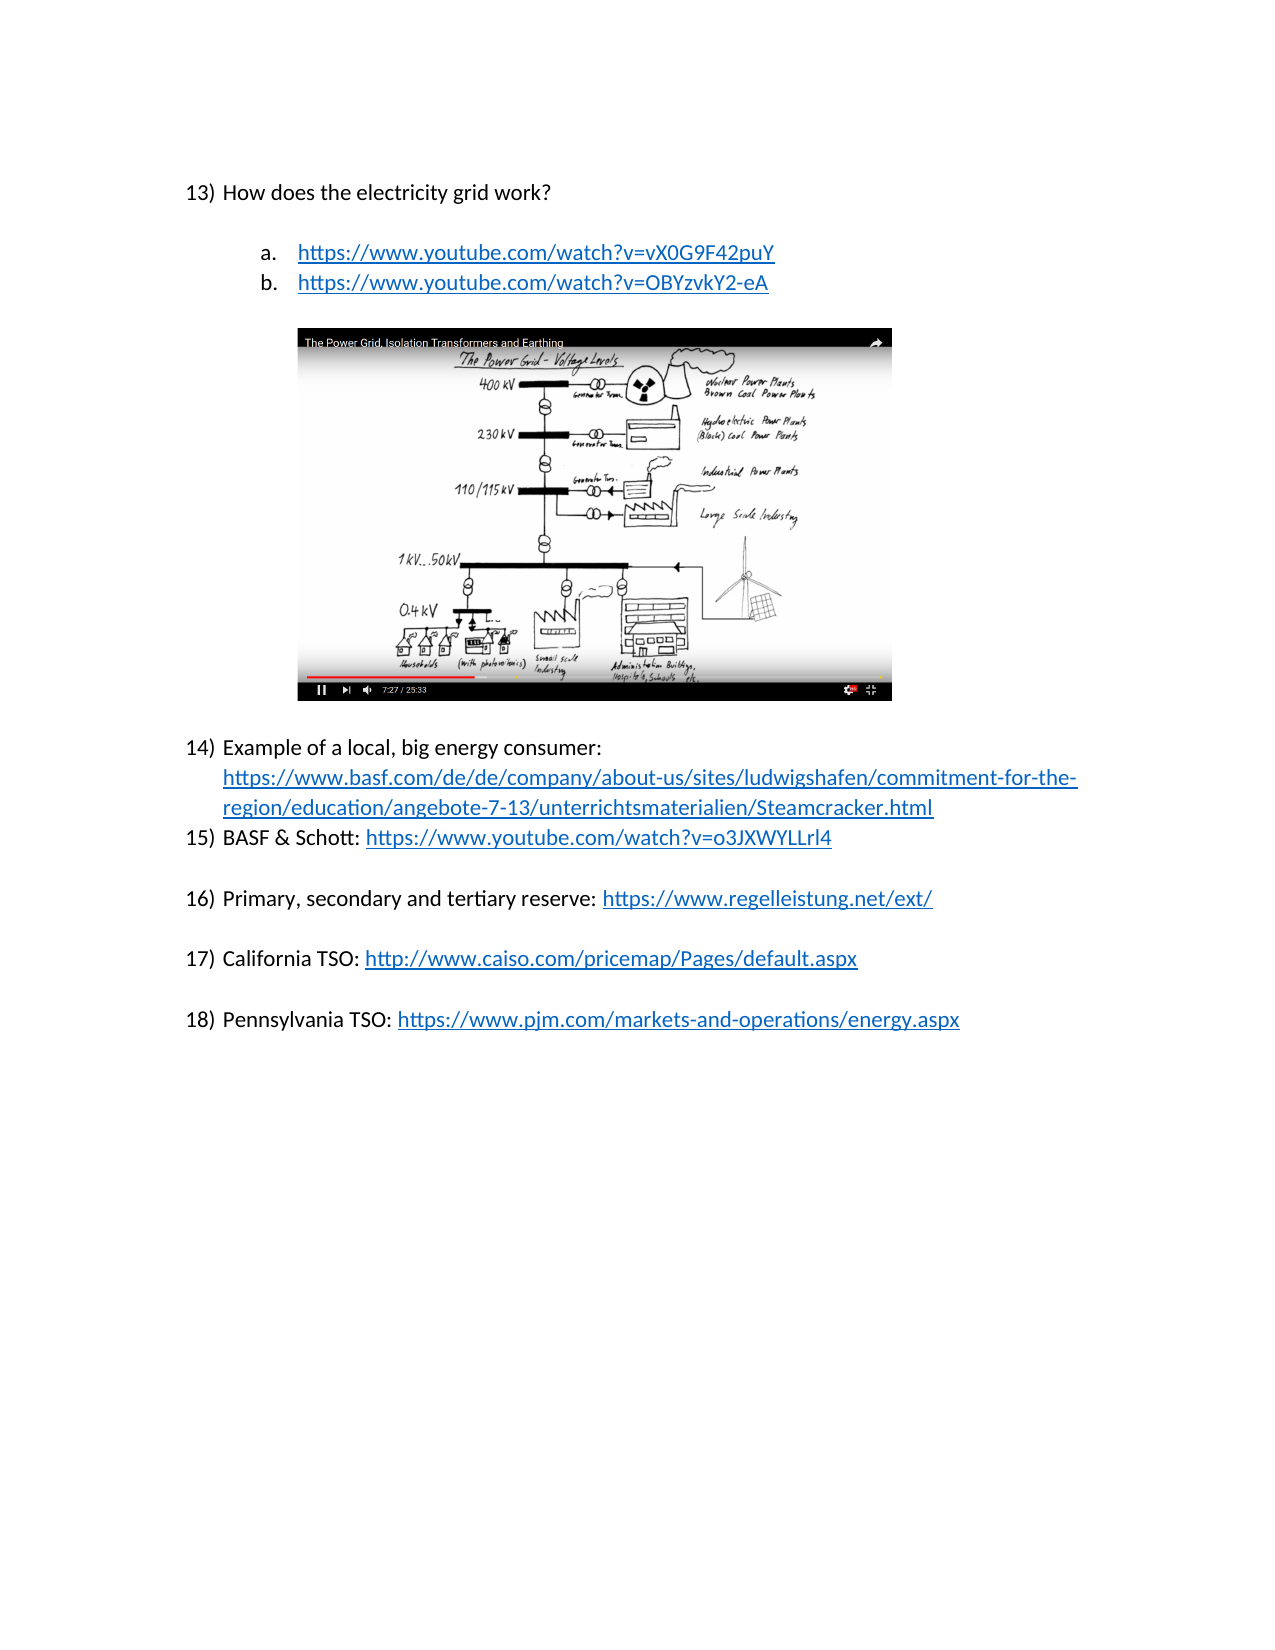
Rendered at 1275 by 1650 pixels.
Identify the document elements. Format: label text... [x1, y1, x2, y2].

list BASF & Schott: https://www.youtube.com/watch?v=o3JXWYLLrl4 [185, 823, 1127, 851]
picture [297, 328, 892, 701]
list https://www.youtube.com/watch?v=vX0G9F42puY [260, 238, 1127, 266]
list California TSO: http://www.caiso.com/pricemap/Pages/default.aspx [185, 944, 1127, 972]
list Primary, secondary and tertiary reserve: https://www.regelleistung.net/ext/ [185, 884, 1127, 912]
list Example of a local, big energy consumer: https://www.basf.com/de/de/company/about-us/sites/ludwigshafen/commitment-for-the-region/education/angebote-7-13/unterrichtsmaterialien/Steamcracker.html [185, 733, 1127, 821]
list Pennsylvania TSO: https://www.pjm.com/markets-and-operations/energy.aspx [185, 1005, 1127, 1033]
list https://www.youtube.com/watch?v=OBYzvkY2-eA [260, 268, 1127, 296]
list How does the electricity grid work? [185, 178, 1127, 206]
